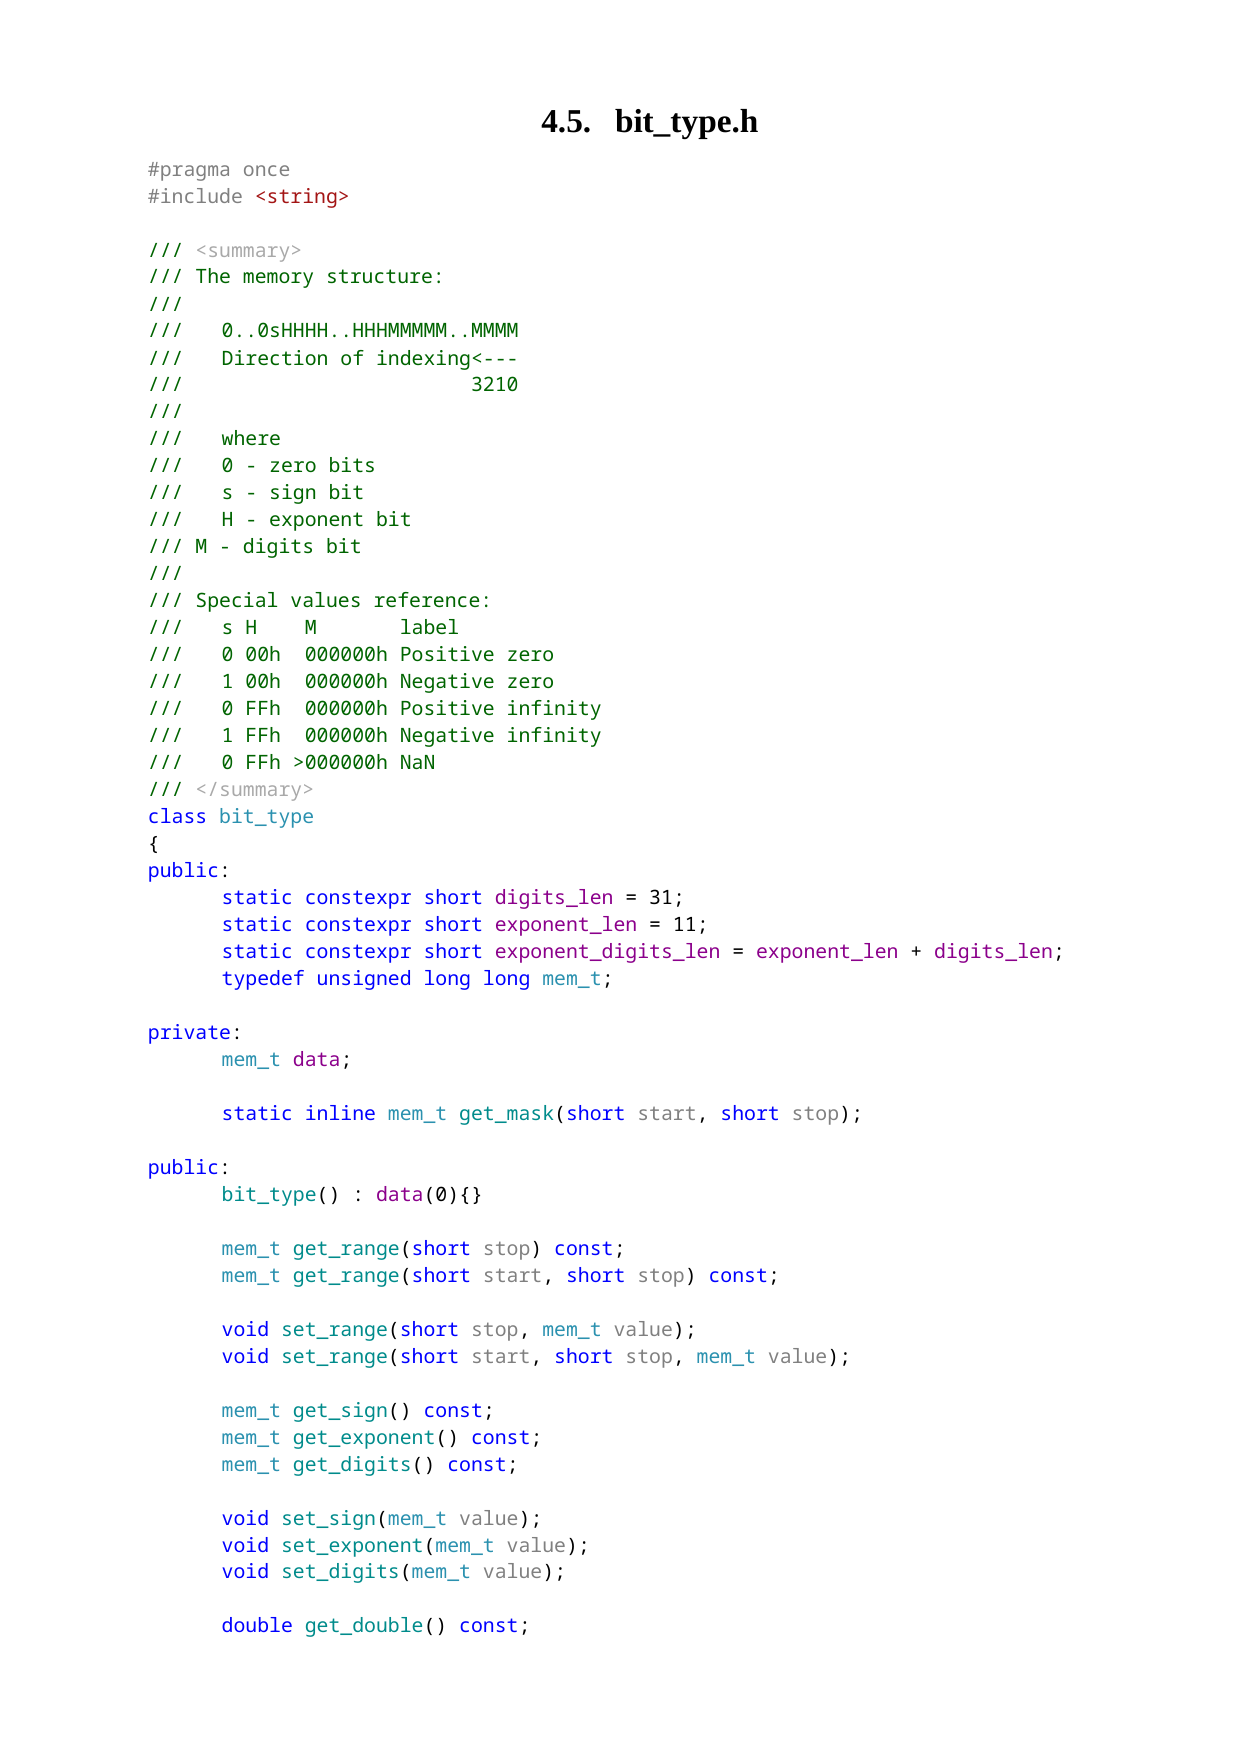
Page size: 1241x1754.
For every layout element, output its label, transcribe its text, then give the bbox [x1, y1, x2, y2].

text static constexpr short digits_len = 31; [148, 883, 1152, 910]
text void set_digits(mem_t value); [148, 1558, 1152, 1585]
text /// 0 FFh 000000h Positive infinity [148, 694, 1152, 721]
text /// Direction of indexing<--- [148, 344, 1152, 371]
text /// H - exponent bit [148, 506, 1152, 533]
subtitle bit_type.h [148, 101, 1152, 139]
text { [148, 829, 1152, 856]
text /// 1 00h 000000h Negative zero [148, 667, 1152, 694]
text #include <string> [148, 182, 1152, 209]
text private: [148, 1018, 1152, 1045]
text void set_sign(mem_t value); [148, 1504, 1152, 1531]
text /// [148, 559, 1152, 587]
text static inline mem_t get_mask(short start, short stop); [148, 1099, 1152, 1126]
text mem_t data; [148, 1045, 1152, 1072]
text void set_range(short start, short stop, mem_t value); [148, 1342, 1152, 1369]
text void set_exponent(mem_t value); [148, 1531, 1152, 1558]
text mem_t get_sign() const; [148, 1396, 1152, 1423]
text /// [148, 398, 1152, 425]
text mem_t get_digits() const; [148, 1450, 1152, 1477]
text class bit_type [148, 802, 1152, 829]
text /// where [148, 425, 1152, 452]
text static constexpr short exponent_len = 11; [148, 910, 1152, 937]
text /// The memory structure: [148, 263, 1152, 290]
text /// s H M label [148, 613, 1152, 641]
text public: [148, 1153, 1152, 1180]
text /// s - sign bit [148, 479, 1152, 506]
text /// 1 FFh 000000h Negative infinity [148, 721, 1152, 748]
text public: [148, 856, 1152, 883]
text /// </summary> [148, 775, 1152, 802]
text /// Special values reference: [148, 587, 1152, 613]
text /// 0 00h 000000h Positive zero [148, 641, 1152, 667]
text #pragma once [148, 155, 1152, 182]
text mem_t get_exponent() const; [148, 1423, 1152, 1450]
text typedef unsigned long long mem_t; [148, 964, 1152, 991]
text /// <summary> [148, 236, 1152, 263]
text double get_double() const; [148, 1612, 1152, 1639]
text /// 0 FFh >000000h NaN [148, 748, 1152, 775]
text /// 0..0sHHHH..HHHMMMMM..MMMM [148, 317, 1152, 344]
text mem_t get_range(short stop) const; [148, 1234, 1152, 1261]
text /// 0 - zero bits [148, 452, 1152, 479]
text /// 3210 [148, 371, 1152, 398]
text mem_t get_range(short start, short stop) const; [148, 1261, 1152, 1288]
text /// M - digits bit [148, 533, 1152, 559]
text static constexpr short exponent_digits_len = exponent_len + digits_len; [148, 937, 1152, 964]
text void set_range(short stop, mem_t value); [148, 1315, 1152, 1342]
text bit_type() : data(0){} [148, 1180, 1152, 1207]
text /// [148, 290, 1152, 317]
